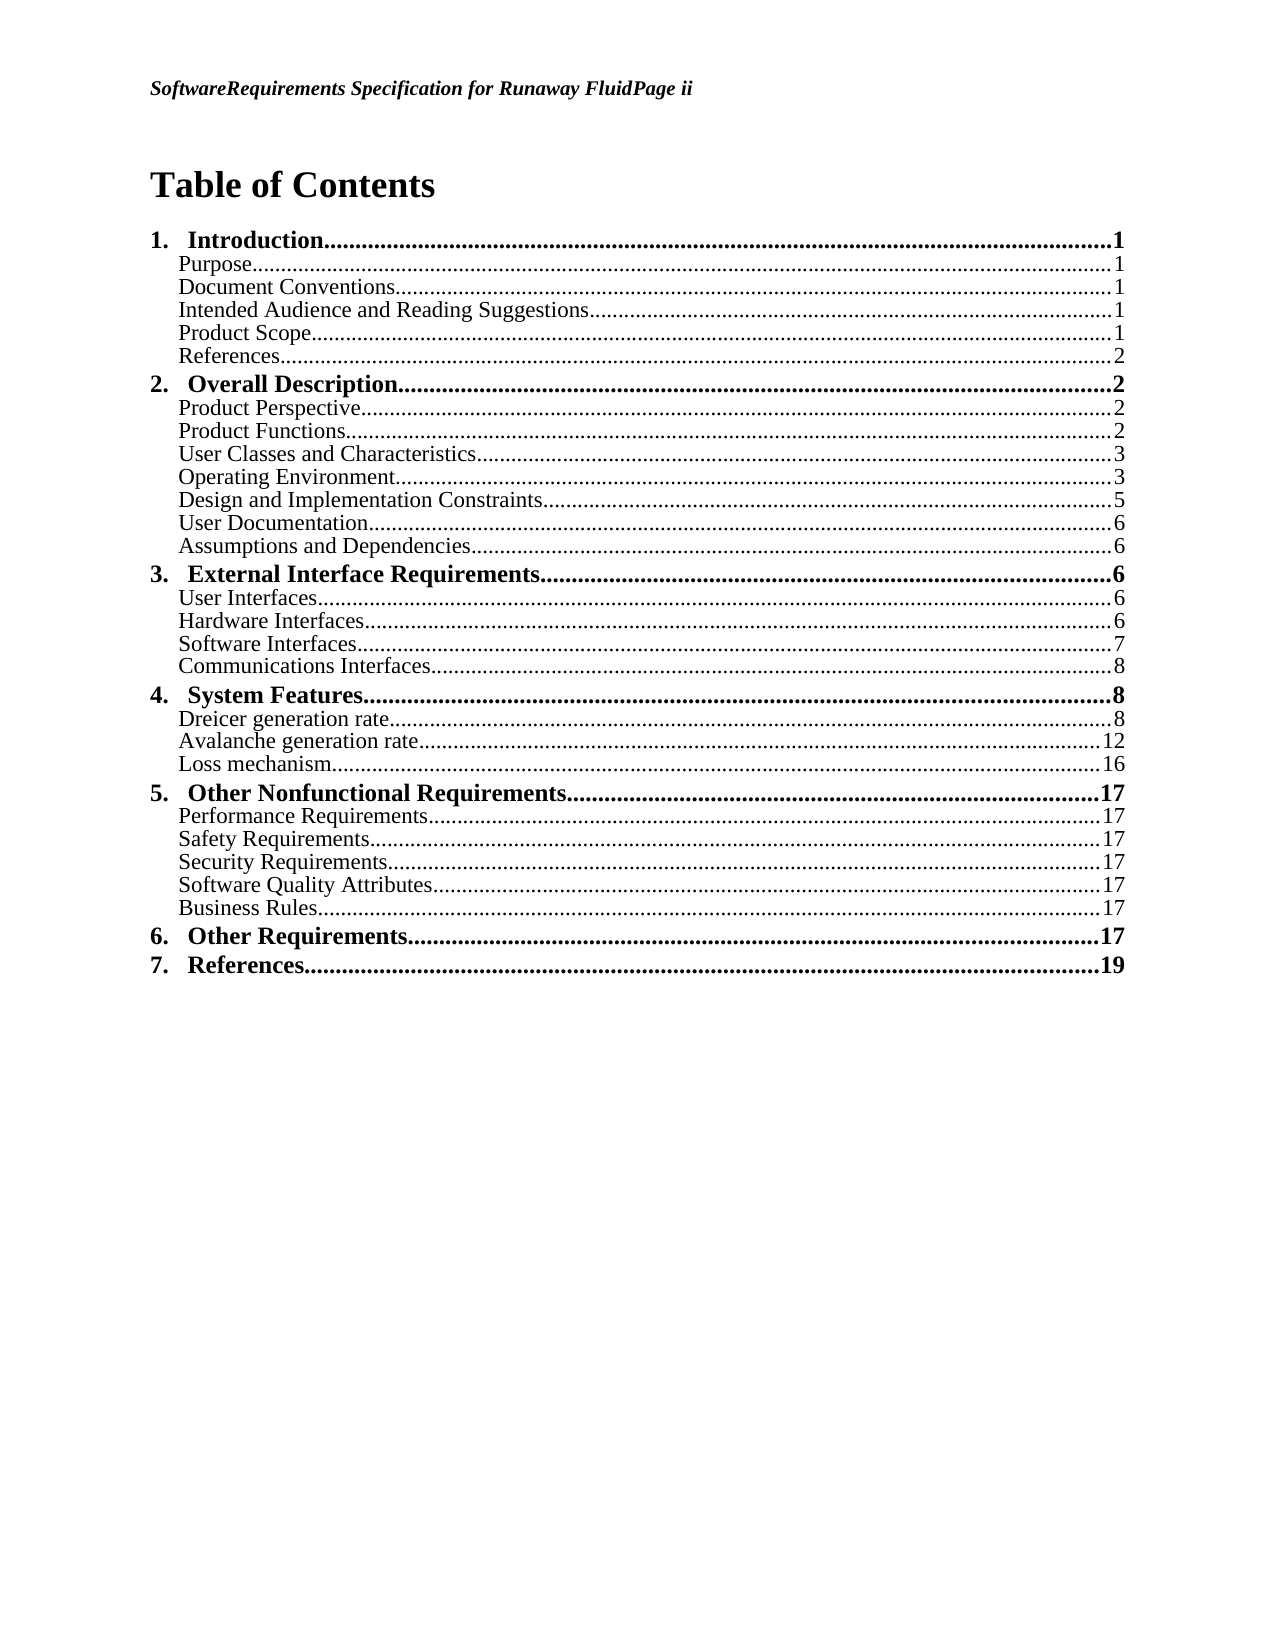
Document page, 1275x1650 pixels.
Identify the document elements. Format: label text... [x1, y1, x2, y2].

text 6. Other Requirements 17 [150, 926, 1125, 949]
text Software Quality Attributes 17 [178, 874, 1125, 897]
text Hardware Interfaces 6 [178, 610, 1125, 633]
text 7. References 19 [150, 956, 1125, 978]
text Operating Environment 3 [178, 466, 1125, 489]
text 4. System Features 8 [150, 685, 1125, 708]
text Assumptions and Dependencies 6 [178, 535, 1125, 558]
text Business Rules 17 [178, 897, 1125, 920]
text Intended Audience and Reading Suggestions 1 [178, 299, 1125, 322]
text Design and Implementation Constraints 5 [178, 489, 1125, 512]
text 3. External Interface Requirements 6 [150, 564, 1125, 587]
text 1. Introduction 1 [150, 231, 1125, 253]
text Software Interfaces 7 [178, 633, 1125, 656]
text Dreicer generation rate 8 [178, 708, 1125, 731]
text Safety Requirements 17 [178, 828, 1125, 851]
text Product Functions 2 [178, 420, 1125, 443]
text Loss mechanism 16 [178, 753, 1125, 776]
text Communications Interfaces 8 [178, 656, 1125, 678]
text Table of Contents [150, 162, 1125, 206]
text Avalanche generation rate 12 [178, 731, 1125, 753]
text Product Perspective 2 [178, 397, 1125, 420]
text Security Requirements 17 [178, 851, 1125, 874]
text User Interfaces 6 [178, 587, 1125, 610]
text User Classes and Characteristics 3 [178, 443, 1125, 466]
text Performance Requirements 17 [178, 806, 1125, 828]
text 2. Overall Description 2 [150, 374, 1125, 397]
text Document Conventions 1 [178, 276, 1125, 299]
text User Documentation 6 [178, 512, 1125, 535]
text References 2 [178, 345, 1125, 368]
text Product Scope 1 [178, 322, 1125, 345]
text 5. Other Nonfunctional Requirements 17 [150, 783, 1125, 806]
text Purpose 1 [178, 253, 1125, 276]
